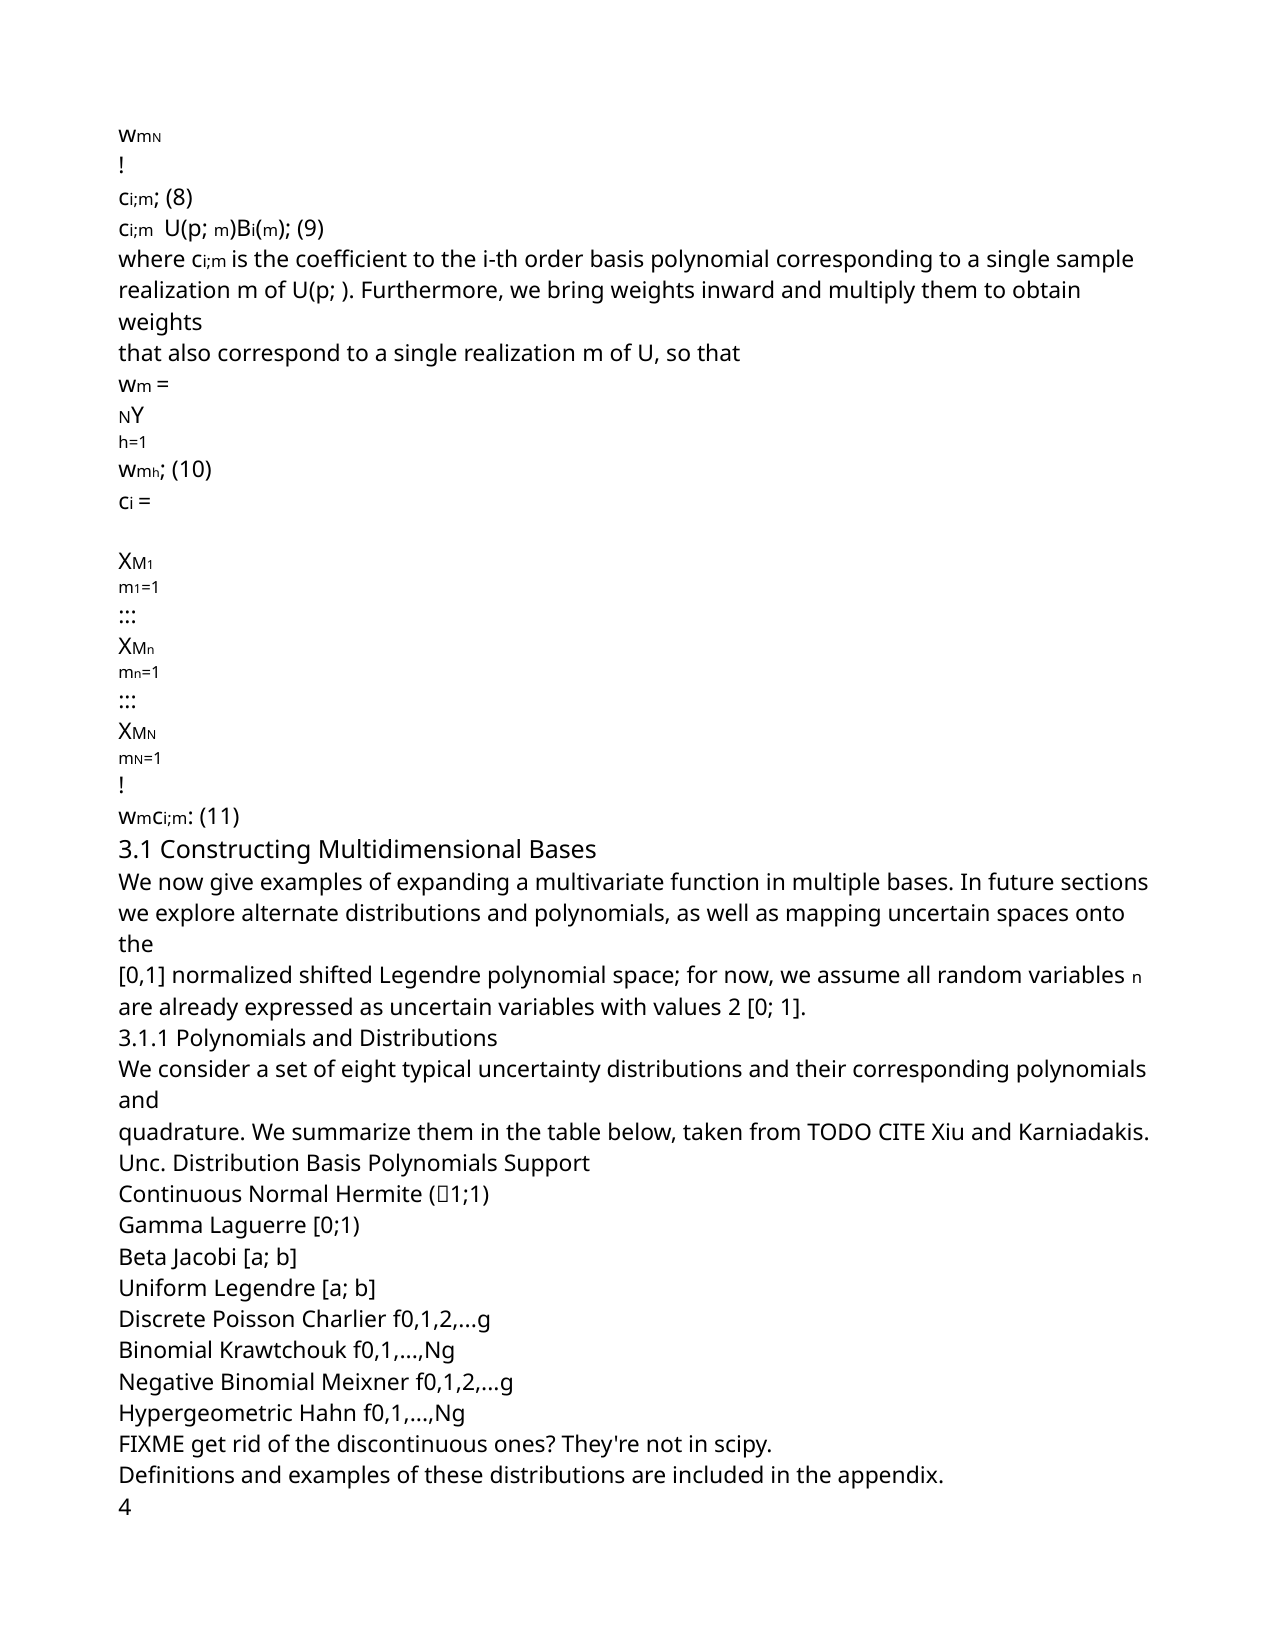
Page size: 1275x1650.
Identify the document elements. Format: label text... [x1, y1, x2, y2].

text Hypergeometric Hahn f0,1,...,Ng [118, 1397, 1157, 1428]
text 4 [118, 1491, 1157, 1522]
text Discrete Poisson Charlier f0,1,2,...g [118, 1303, 1157, 1334]
text realization m of U(p; ). Furthermore, we bring weights inward and multiply them to obtain weights [118, 274, 1157, 337]
text Uniform Legendre [a; b] [118, 1272, 1157, 1303]
text we explore alternate distributions and polynomials, as well as mapping uncertain spaces onto the [118, 897, 1157, 959]
text wmci;m: (11) [118, 800, 1157, 831]
text Beta Jacobi [a; b] [118, 1241, 1157, 1272]
text ci = [118, 484, 1157, 516]
text that also correspond to a single realization m of U, so that [118, 337, 1157, 368]
text XMN [118, 715, 1157, 746]
text We consider a set of eight typical uncertainty distributions and their corresponding polynomials and [118, 1053, 1157, 1116]
text are already expressed as uncertain variables with values 2 [0; 1]. [118, 991, 1157, 1022]
text Gamma Laguerre [0;1) [118, 1209, 1157, 1241]
text 3.1.1 Polynomials and Distributions [118, 1022, 1157, 1053]
text 3.1 Constructing Multidimensional Bases [118, 831, 1157, 866]
text Unc. Distribution Basis Polynomials Support [118, 1147, 1157, 1178]
text ci;m; (8) [118, 181, 1157, 212]
text Continuous Normal Hermite (􀀀1;1) [118, 1178, 1157, 1209]
text We now give examples of expanding a multivariate function in multiple bases. In future sections [118, 866, 1157, 897]
text XMn [118, 630, 1157, 661]
text Definitions and examples of these distributions are included in the appendix. [118, 1459, 1157, 1491]
text [0,1] normalized shifted Legendre polynomial space; for now, we assume all random variables n [118, 959, 1157, 991]
text ! [118, 769, 1157, 800]
text h=1 [118, 431, 1157, 453]
text Negative Binomial Meixner f0,1,2,...g [118, 1366, 1157, 1397]
text ::: [118, 684, 1157, 715]
text wmh; (10) [118, 453, 1157, 484]
text wm = [118, 368, 1157, 399]
text where ci;m is the coefficient to the i-th order basis polynomial corresponding to a single sample [118, 243, 1157, 274]
text XM1 [118, 544, 1157, 576]
text ci;m U(p; m)Bi(m); (9) [118, 212, 1157, 243]
text NY [118, 399, 1157, 431]
text Binomial Krawtchouk f0,1,...,Ng [118, 1334, 1157, 1366]
text mn=1 [118, 661, 1157, 684]
text quadrature. We summarize them in the table below, taken from TODO CITE Xiu and Karniadakis. [118, 1116, 1157, 1147]
text mN=1 [118, 746, 1157, 769]
text ::: [118, 598, 1157, 630]
text wmN [118, 118, 1157, 149]
text m1=1 [118, 576, 1157, 598]
text ! [118, 149, 1157, 181]
text FIXME get rid of the discontinuous ones? They're not in scipy. [118, 1428, 1157, 1459]
